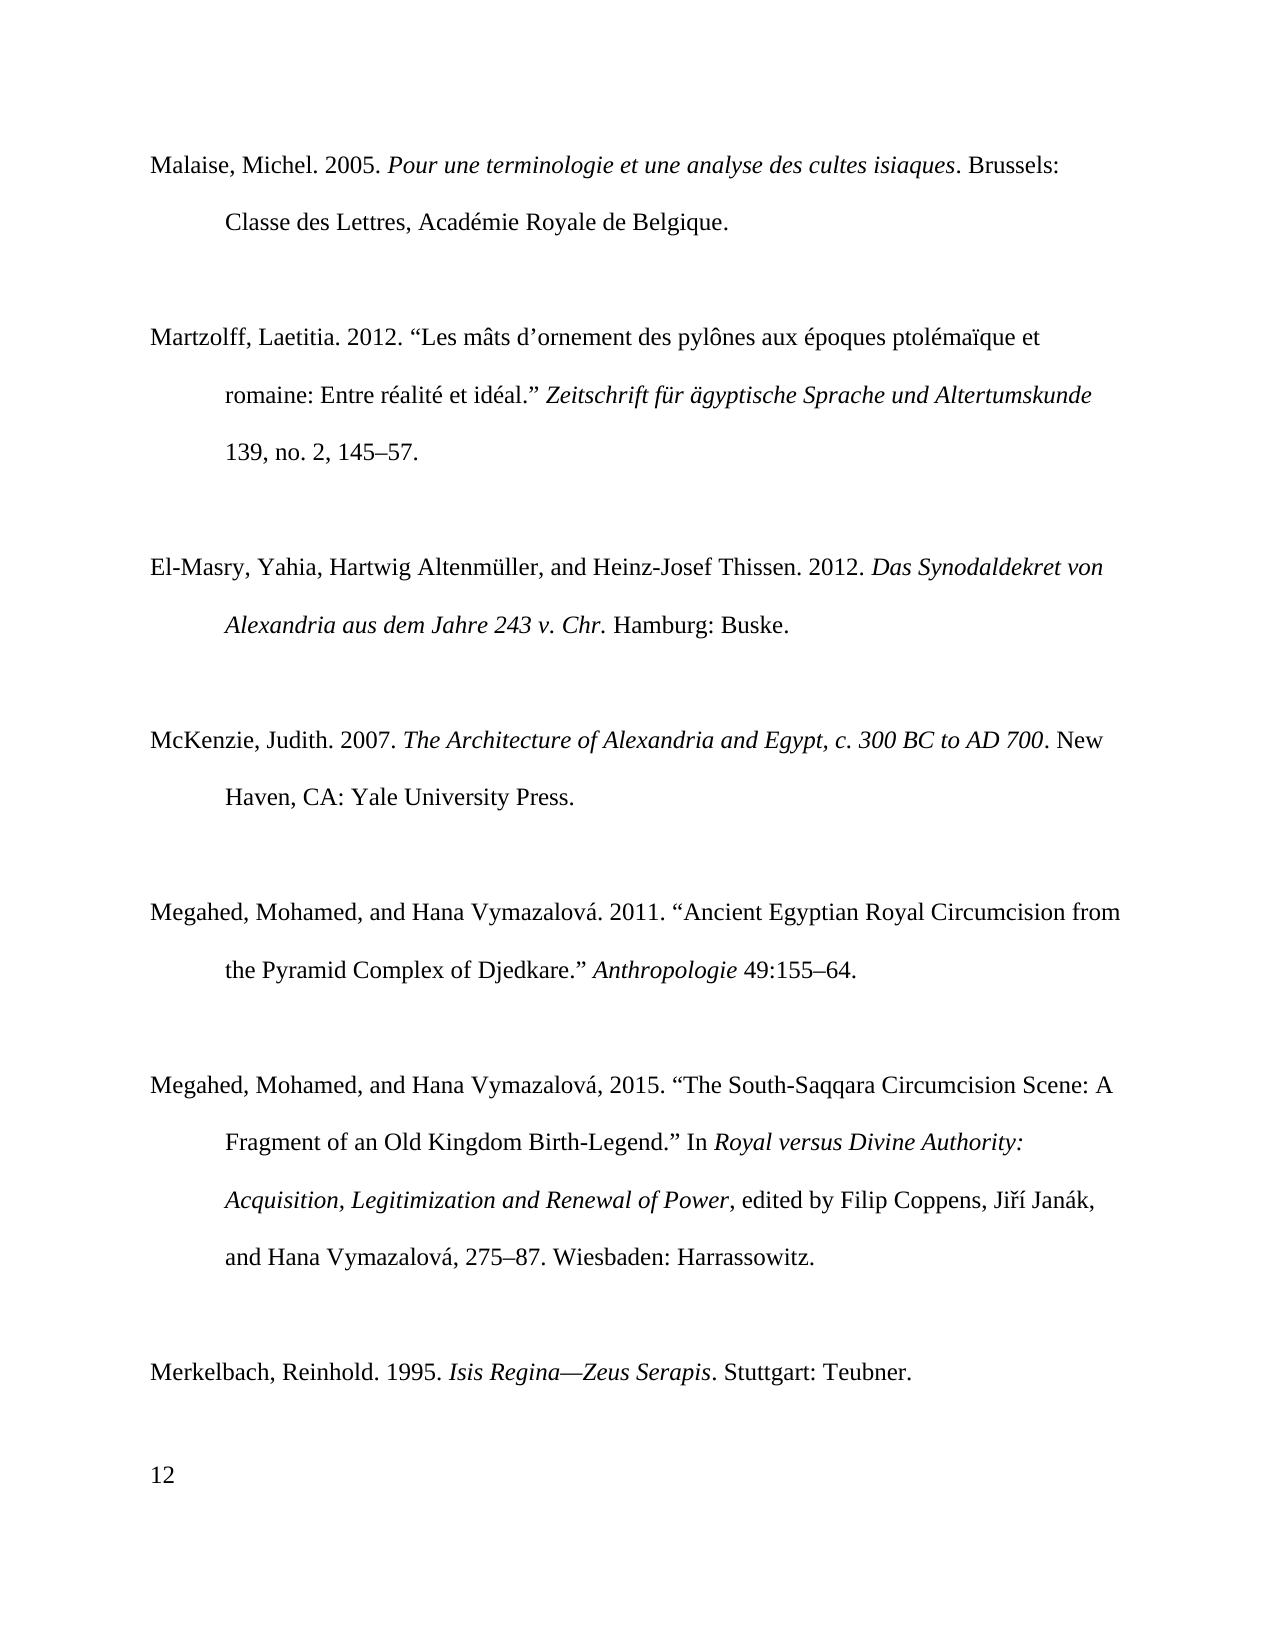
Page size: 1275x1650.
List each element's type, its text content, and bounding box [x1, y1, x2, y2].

text McKenzie, Judith. 2007. The Architecture of Alexandria and Egypt, c. 300 BC to AD 700. New Haven, CA: Yale University Press. [150, 725, 1125, 811]
text Megahed, Mohamed, and Hana Vymazalová. 2011. “Ancient Egyptian Royal Circumcision from the Pyramid Complex of Djedkare.” Anthropologie 49:155–64. [150, 897, 1125, 984]
text El-Masry, Yahia, Hartwig Altenmüller, and Heinz-Josef Thissen. 2012. Das Synodaldekret von Alexandria aus dem Jahre 243 v. Chr. Hamburg: Buske. [150, 552, 1125, 639]
text Martzolff, Laetitia. 2012. “Les mâts d’ornement des pylônes aux époques ptolémaïque et romaine: Entre réalité et idéal.” Zeitschrift für ägyptische Sprache und Altertumskunde 139, no. 2, 145–57. [150, 322, 1125, 466]
text Merkelbach, Reinhold. 1995. Isis Regina—Zeus Serapis. Stuttgart: Teubner. [150, 1357, 1125, 1386]
text Malaise, Michel. 2005. Pour une terminologie et une analyse des cultes isiaques. Brussels: Classe des Lettres, Académie Royale de Belgique. [150, 150, 1125, 236]
text Megahed, Mohamed, and Hana Vymazalová, 2015. “The South-Saqqara Circumcision Scene: A Fragment of an Old Kingdom Birth-Legend.” In Royal versus Divine Authority: Acquisition, Legitimization and Renewal of Power, edited by Filip Coppens, Jiří Janák, and Hana Vymazalová, 275–87. Wiesbaden: Harrassowitz. [150, 1070, 1125, 1271]
